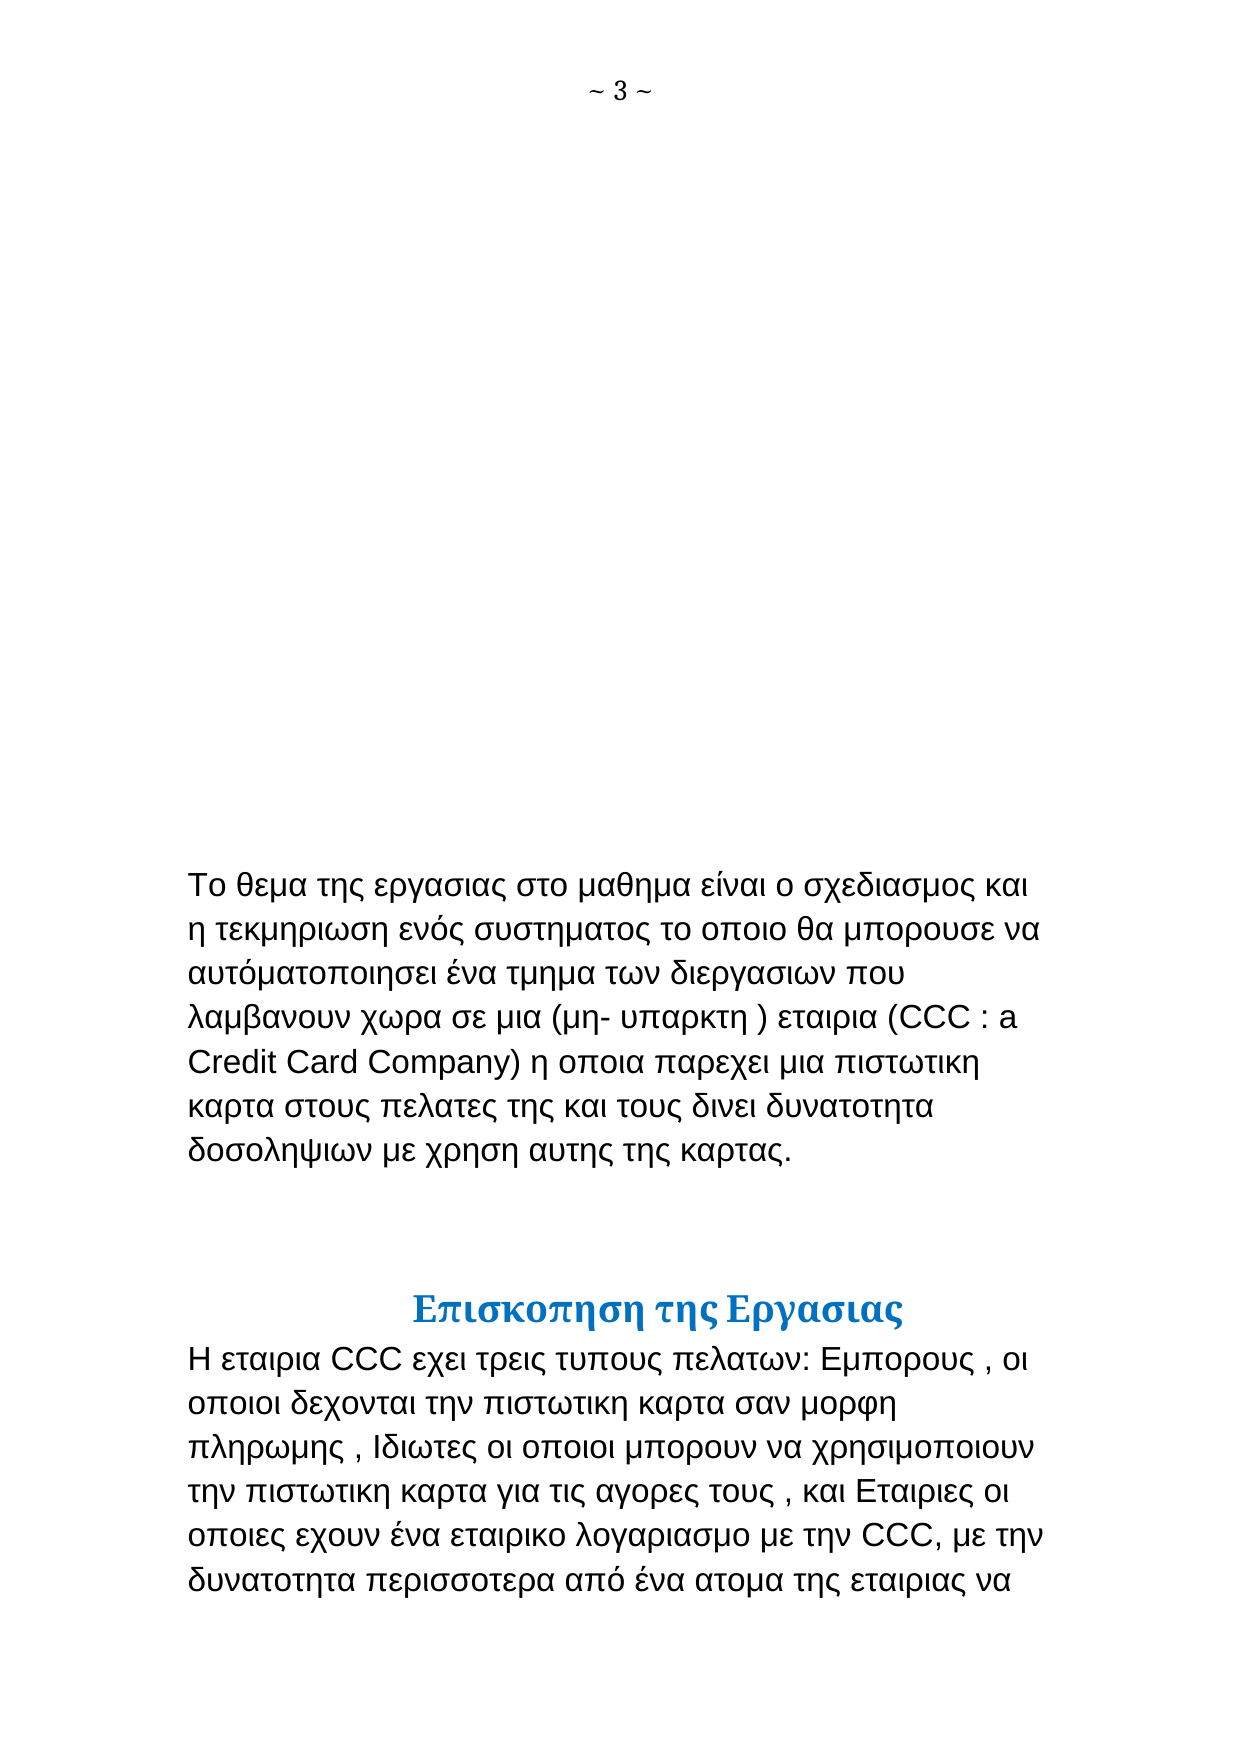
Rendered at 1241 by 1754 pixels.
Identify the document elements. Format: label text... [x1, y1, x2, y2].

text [187, 1339, 1053, 1598]
text Το θεμα της εργασιας στο μαθημα είναι ο σχεδιασμος και η τεκμηριωση ενός συστηματος το οποιο θα μπορουσε να αυτόματοποιησει ένα τμημα των διεργασιων που λαμβανουν χωρα σε μια (μη- υπαρκτη ) εταιρια (CCC : a Credit Card Company) η οποια παρεχει μια πιστωτικη καρτα στους πελατες της και τους δινει δυνατοτητα δοσοληψιων με χρηση αυτης της καρτας. [187, 865, 1053, 1168]
subtitle Επισκοπηση της Εργασιας [337, 1289, 1053, 1332]
